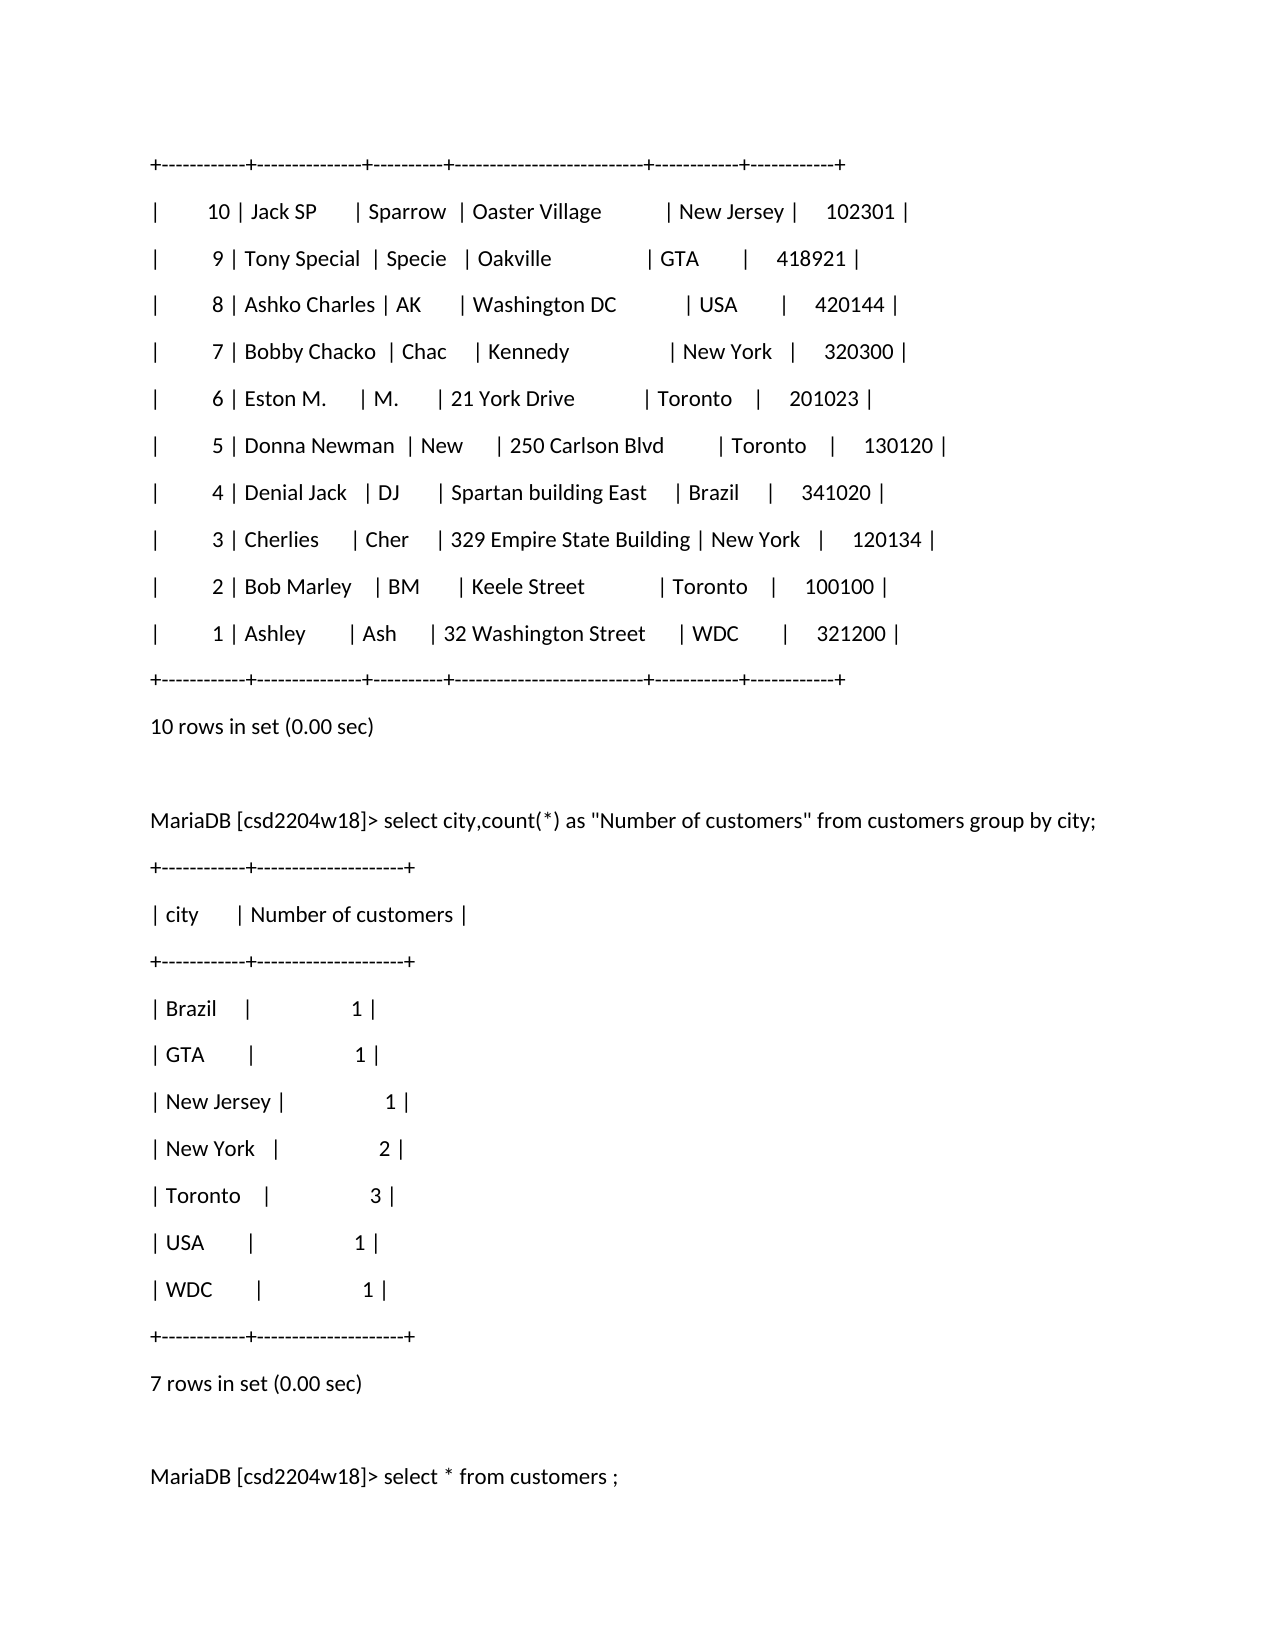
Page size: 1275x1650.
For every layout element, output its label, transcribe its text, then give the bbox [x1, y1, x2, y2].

text MariaDB [csd2204w18]> select * from customers ; [150, 1462, 1125, 1491]
text | 7 | Bobby Chacko | Chac | Kennedy | New York | 320300 | [150, 337, 1125, 366]
text | New Jersey | 1 | [150, 1087, 1125, 1116]
text | 6 | Eston M. | M. | 21 York Drive | Toronto | 201023 | [150, 384, 1125, 412]
text +------------+---------------------+ [150, 853, 1125, 881]
text | New York | 2 | [150, 1134, 1125, 1162]
text | 3 | Cherlies | Cher | 329 Empire State Building | New York | 120134 | [150, 525, 1125, 553]
text | GTA | 1 | [150, 1041, 1125, 1069]
text +------------+---------------------+ [150, 1322, 1125, 1350]
text +------------+---------------+----------+---------------------------+------------+------------+ [150, 666, 1125, 694]
text | 1 | Ashley | Ash | 32 Washington Street | WDC | 321200 | [150, 619, 1125, 647]
text 10 rows in set (0.00 sec) [150, 712, 1125, 741]
text | USA | 1 | [150, 1228, 1125, 1256]
text | city | Number of customers | [150, 900, 1125, 928]
text MariaDB [csd2204w18]> select city,count(*) as "Number of customers" from customers group by city; [150, 806, 1125, 834]
text | Toronto | 3 | [150, 1181, 1125, 1209]
text | 10 | Jack SP | Sparrow | Oaster Village | New Jersey | 102301 | [150, 197, 1125, 225]
text | 9 | Tony Special | Specie | Oakville | GTA | 418921 | [150, 244, 1125, 272]
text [150, 150, 1125, 178]
text +------------+---------------------+ [150, 947, 1125, 975]
text | 5 | Donna Newman | New | 250 Carlson Blvd | Toronto | 130120 | [150, 431, 1125, 459]
text | 4 | Denial Jack | DJ | Spartan building East | Brazil | 341020 | [150, 478, 1125, 506]
text | Brazil | 1 | [150, 994, 1125, 1022]
text 7 rows in set (0.00 sec) [150, 1369, 1125, 1397]
text | 8 | Ashko Charles | AK | Washington DC | USA | 420144 | [150, 291, 1125, 319]
text | WDC | 1 | [150, 1275, 1125, 1303]
text | 2 | Bob Marley | BM | Keele Street | Toronto | 100100 | [150, 572, 1125, 600]
